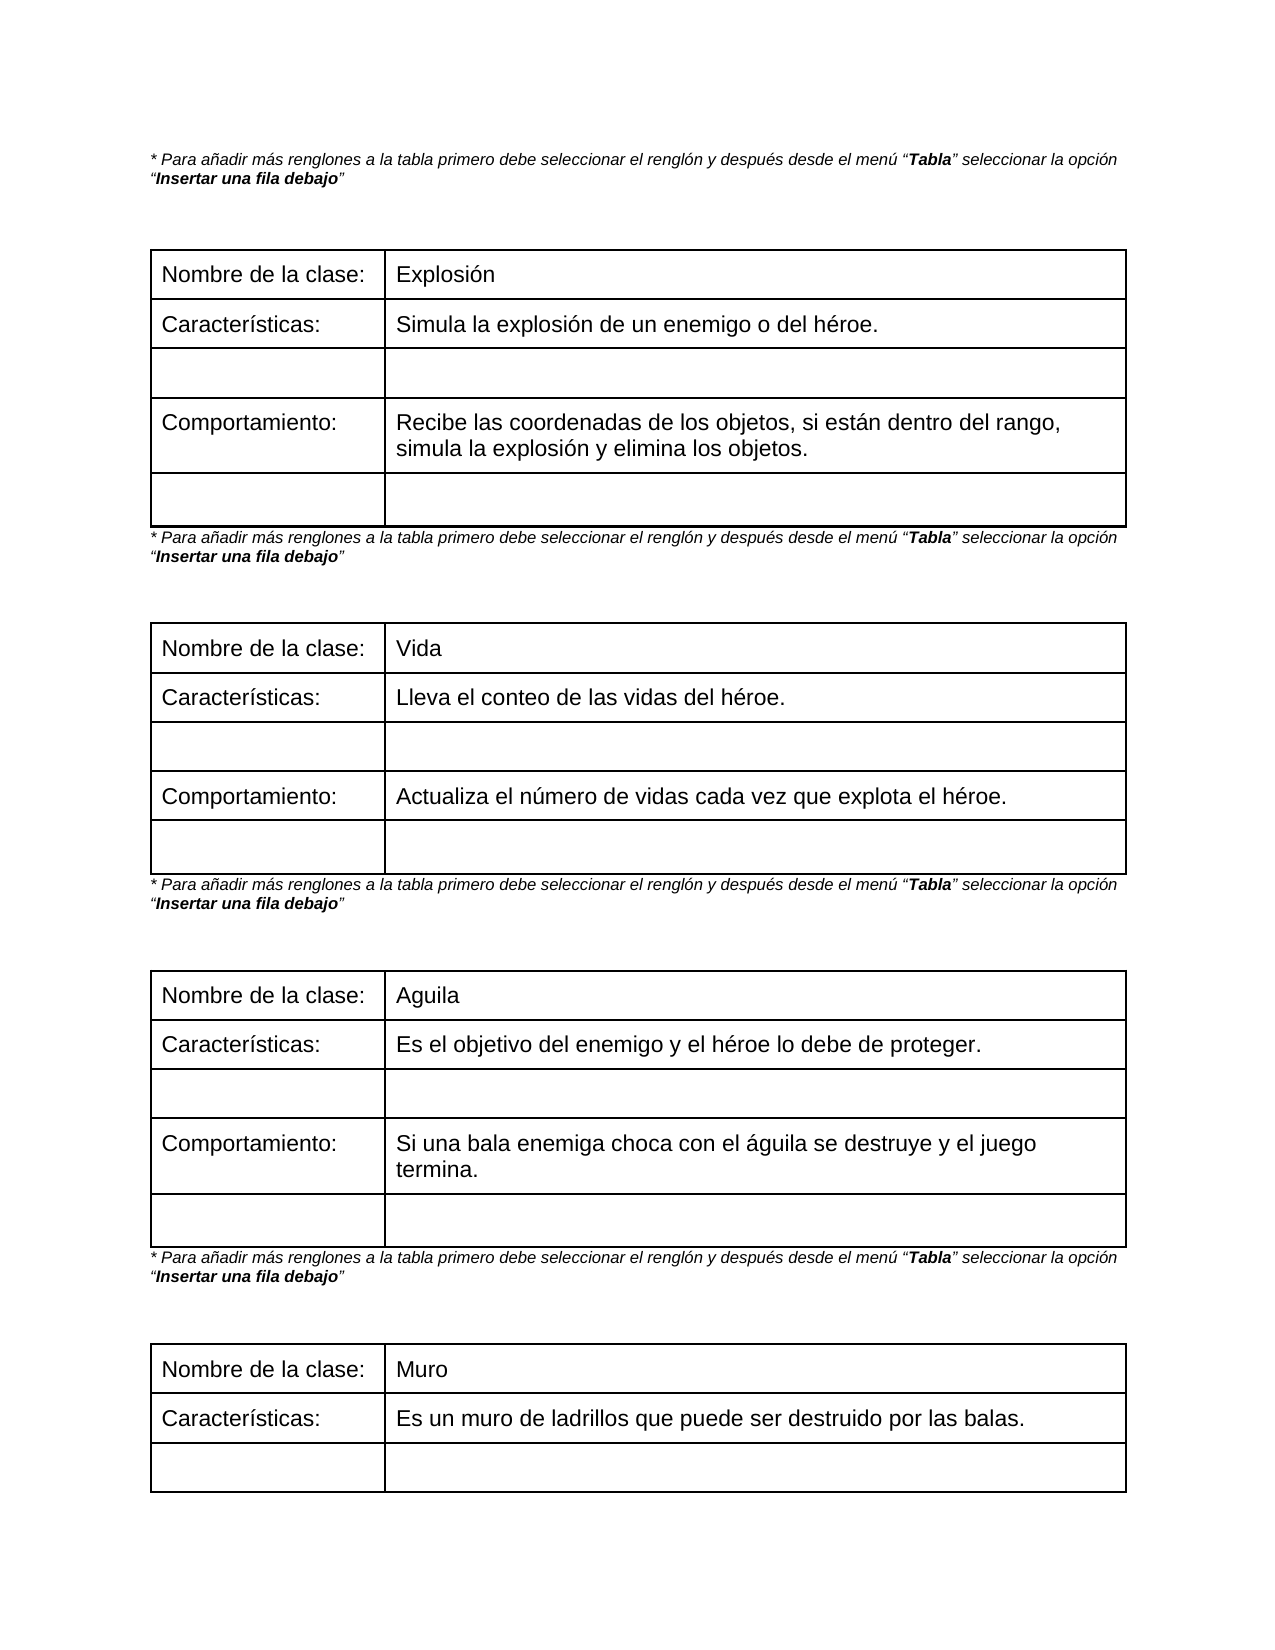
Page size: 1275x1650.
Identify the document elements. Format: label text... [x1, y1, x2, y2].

table_cell [386, 723, 1125, 770]
table_header Muro [386, 1345, 1125, 1392]
table_cell Lleva el conteo de las vidas del héroe. [386, 674, 1125, 721]
table_header Nombre de la clase: [152, 624, 384, 672]
table_cell [152, 1070, 384, 1117]
table_cell [386, 349, 1125, 397]
table_cell [386, 1195, 1125, 1246]
table_cell [152, 1195, 384, 1246]
table_cell [386, 821, 1125, 872]
table_cell [386, 1444, 1125, 1491]
table_cell Comportamiento: [152, 1119, 384, 1193]
table_cell Es un muro de ladrillos que puede ser destruido por las balas. [386, 1394, 1125, 1442]
table_header Nombre de la clase: [152, 972, 384, 1019]
table_cell Comportamiento: [152, 772, 384, 819]
table_cell [386, 474, 1125, 525]
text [150, 1248, 1125, 1286]
table_cell Es el objetivo del enemigo y el héroe lo debe de proteger. [386, 1021, 1125, 1068]
table_cell Características: [152, 1021, 384, 1068]
table_cell [152, 723, 384, 770]
table_header Explosión [386, 251, 1125, 298]
table_cell Comportamiento: [152, 399, 384, 472]
table_cell Características: [152, 300, 384, 347]
table_cell [152, 349, 384, 397]
table_cell Simula la explosión de un enemigo o del héroe. [386, 300, 1125, 347]
table_cell Recibe las coordenadas de los objetos, si están dentro del rango, simula la explosión y elimina los objetos. [386, 399, 1125, 472]
table_header Aguila [386, 972, 1125, 1019]
table_cell [152, 1444, 384, 1491]
table_cell Si una bala enemiga choca con el águila se destruye y el juego termina. [386, 1119, 1125, 1193]
table_cell Características: [152, 1394, 384, 1442]
table_header Vida [386, 624, 1125, 672]
table_cell [152, 821, 384, 872]
table_cell Actualiza el número de vidas cada vez que explota el héroe. [386, 772, 1125, 819]
table_cell Características: [152, 674, 384, 721]
table_cell [152, 474, 384, 525]
table_header Nombre de la clase: [152, 251, 384, 298]
table_cell [386, 1070, 1125, 1117]
table_header Nombre de la clase: [152, 1345, 384, 1392]
